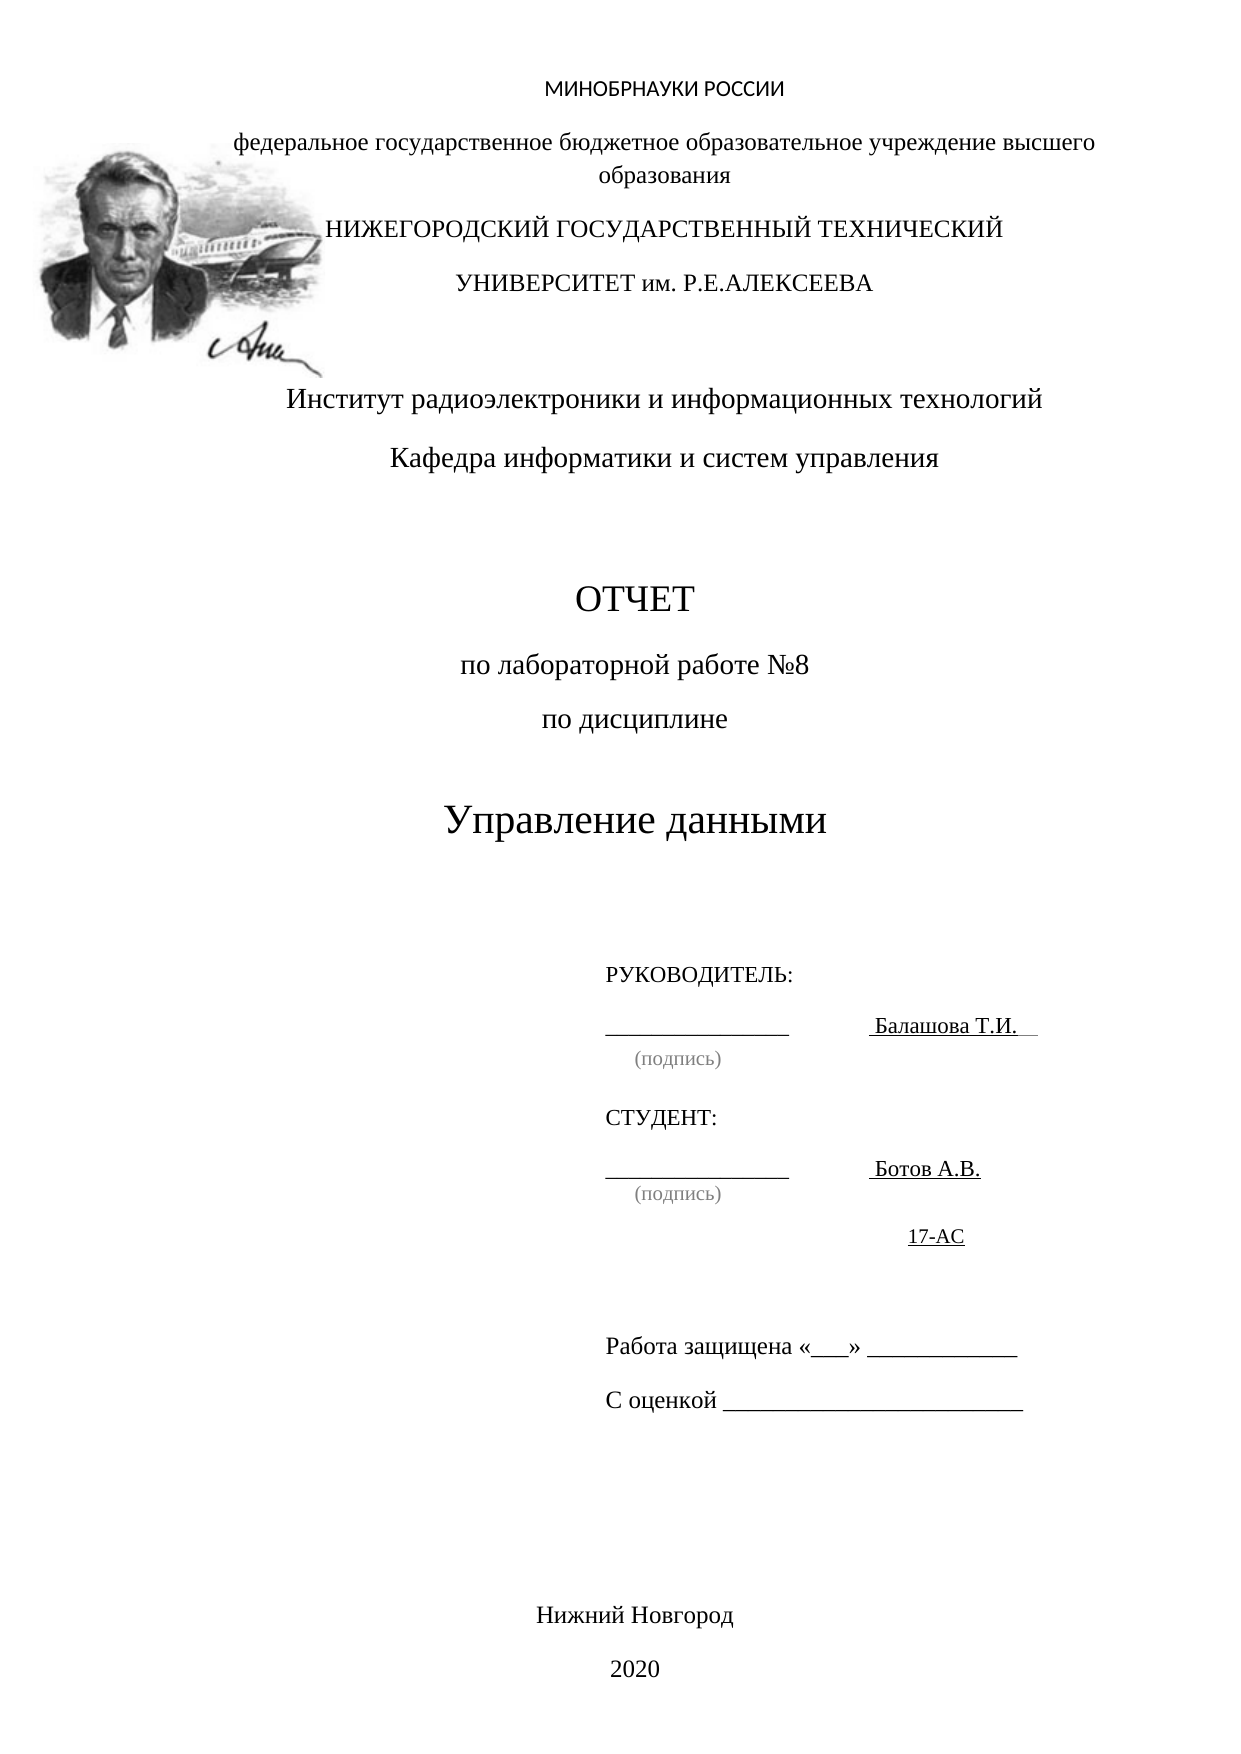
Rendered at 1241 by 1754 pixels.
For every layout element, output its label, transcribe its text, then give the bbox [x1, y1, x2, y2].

text РУКОВОДИТЕЛЬ: [605, 961, 1152, 987]
text федеральное государственное бюджетное образовательное учреждение высшего образования [177, 127, 1152, 189]
text ОТЧЕТ [118, 577, 1152, 620]
text С оценкой ________________________ [605, 1385, 1152, 1414]
text по дисциплине [118, 701, 1152, 735]
text МИНОБРНАУКИ РОССИИ [177, 74, 1152, 102]
text Управление данными [118, 794, 1152, 842]
text УНИВЕРСИТЕТ им. Р.Е.АЛЕКСЕЕВА [177, 268, 1152, 296]
text ________________ Балашова Т.И. (подпись) [605, 1012, 1152, 1072]
text НИЖЕГОРОДСКИЙ ГОСУДАРСТВЕННЫЙ ТЕХНИЧЕСКИЙ [177, 214, 1152, 242]
text 17-АС [605, 1224, 1152, 1248]
text Кафедра информатики и систем управления [177, 440, 1152, 474]
text (подпись) [605, 1181, 1152, 1205]
text Нижний Новгород [118, 1600, 1152, 1629]
text по лабораторной работе №8 [118, 647, 1152, 681]
text Работа защищена «___» ____________ [605, 1331, 1152, 1360]
text ________________ Ботов А.В. [605, 1155, 1152, 1181]
text 2020 [118, 1654, 1152, 1683]
text СТУДЕНТ: [605, 1104, 1152, 1130]
text Институт радиоэлектроники и информационных технологий [177, 381, 1152, 414]
